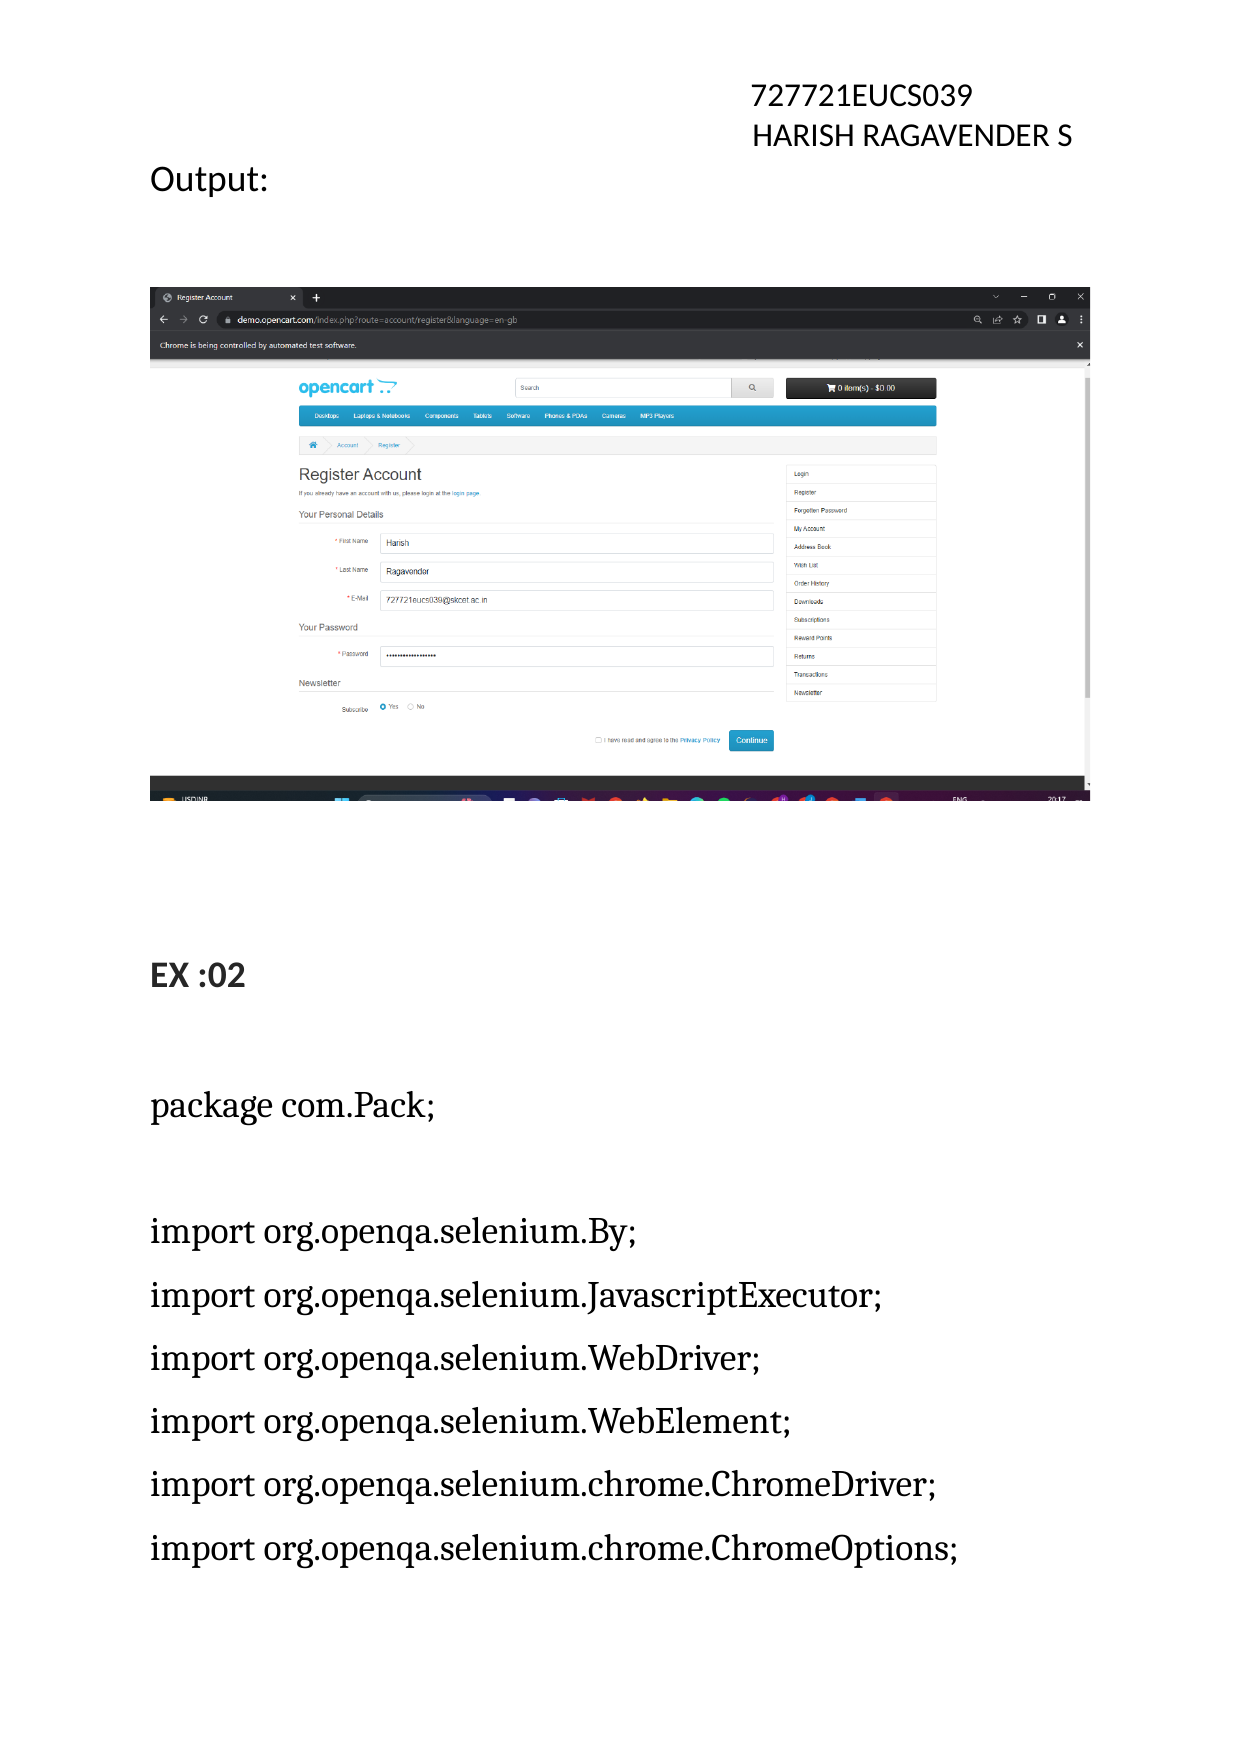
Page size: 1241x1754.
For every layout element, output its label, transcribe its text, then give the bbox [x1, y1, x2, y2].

text import org.openqa.selenium.chrome.ChromeOptions; [150, 1526, 1090, 1569]
text import org.openqa.selenium.WebElement; [150, 1400, 1090, 1443]
text import org.openqa.selenium.chrome.ChromeDriver; [150, 1463, 1090, 1506]
text Output: [150, 155, 1090, 201]
text EX :02 [150, 951, 1090, 997]
text package com.Pack; [150, 1083, 1090, 1127]
picture [150, 287, 1091, 801]
text import org.openqa.selenium.By; [150, 1210, 1090, 1253]
text import org.openqa.selenium.JavascriptExecutor; [150, 1273, 1090, 1316]
text import org.openqa.selenium.WebDriver; [150, 1336, 1090, 1379]
